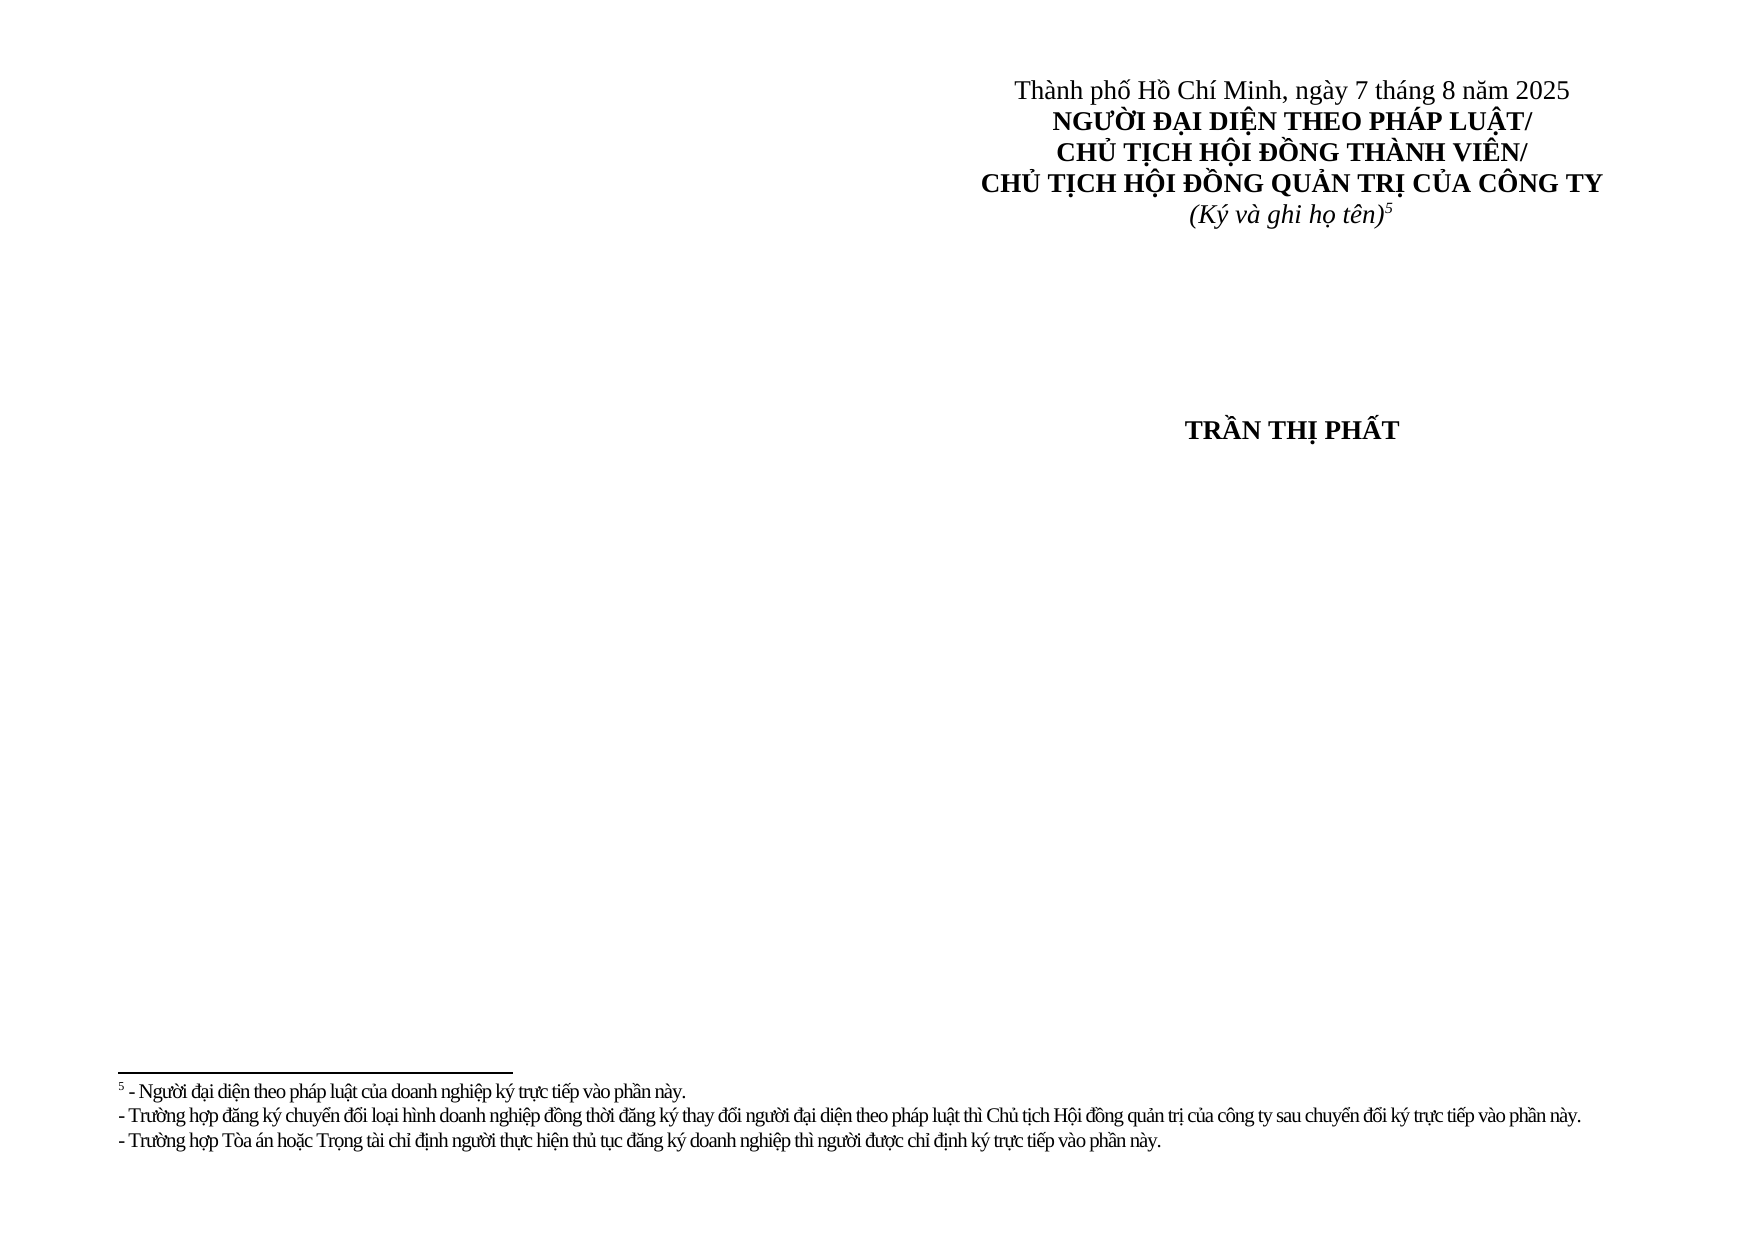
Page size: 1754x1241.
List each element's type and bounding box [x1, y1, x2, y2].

table_header [930, 74, 1654, 445]
